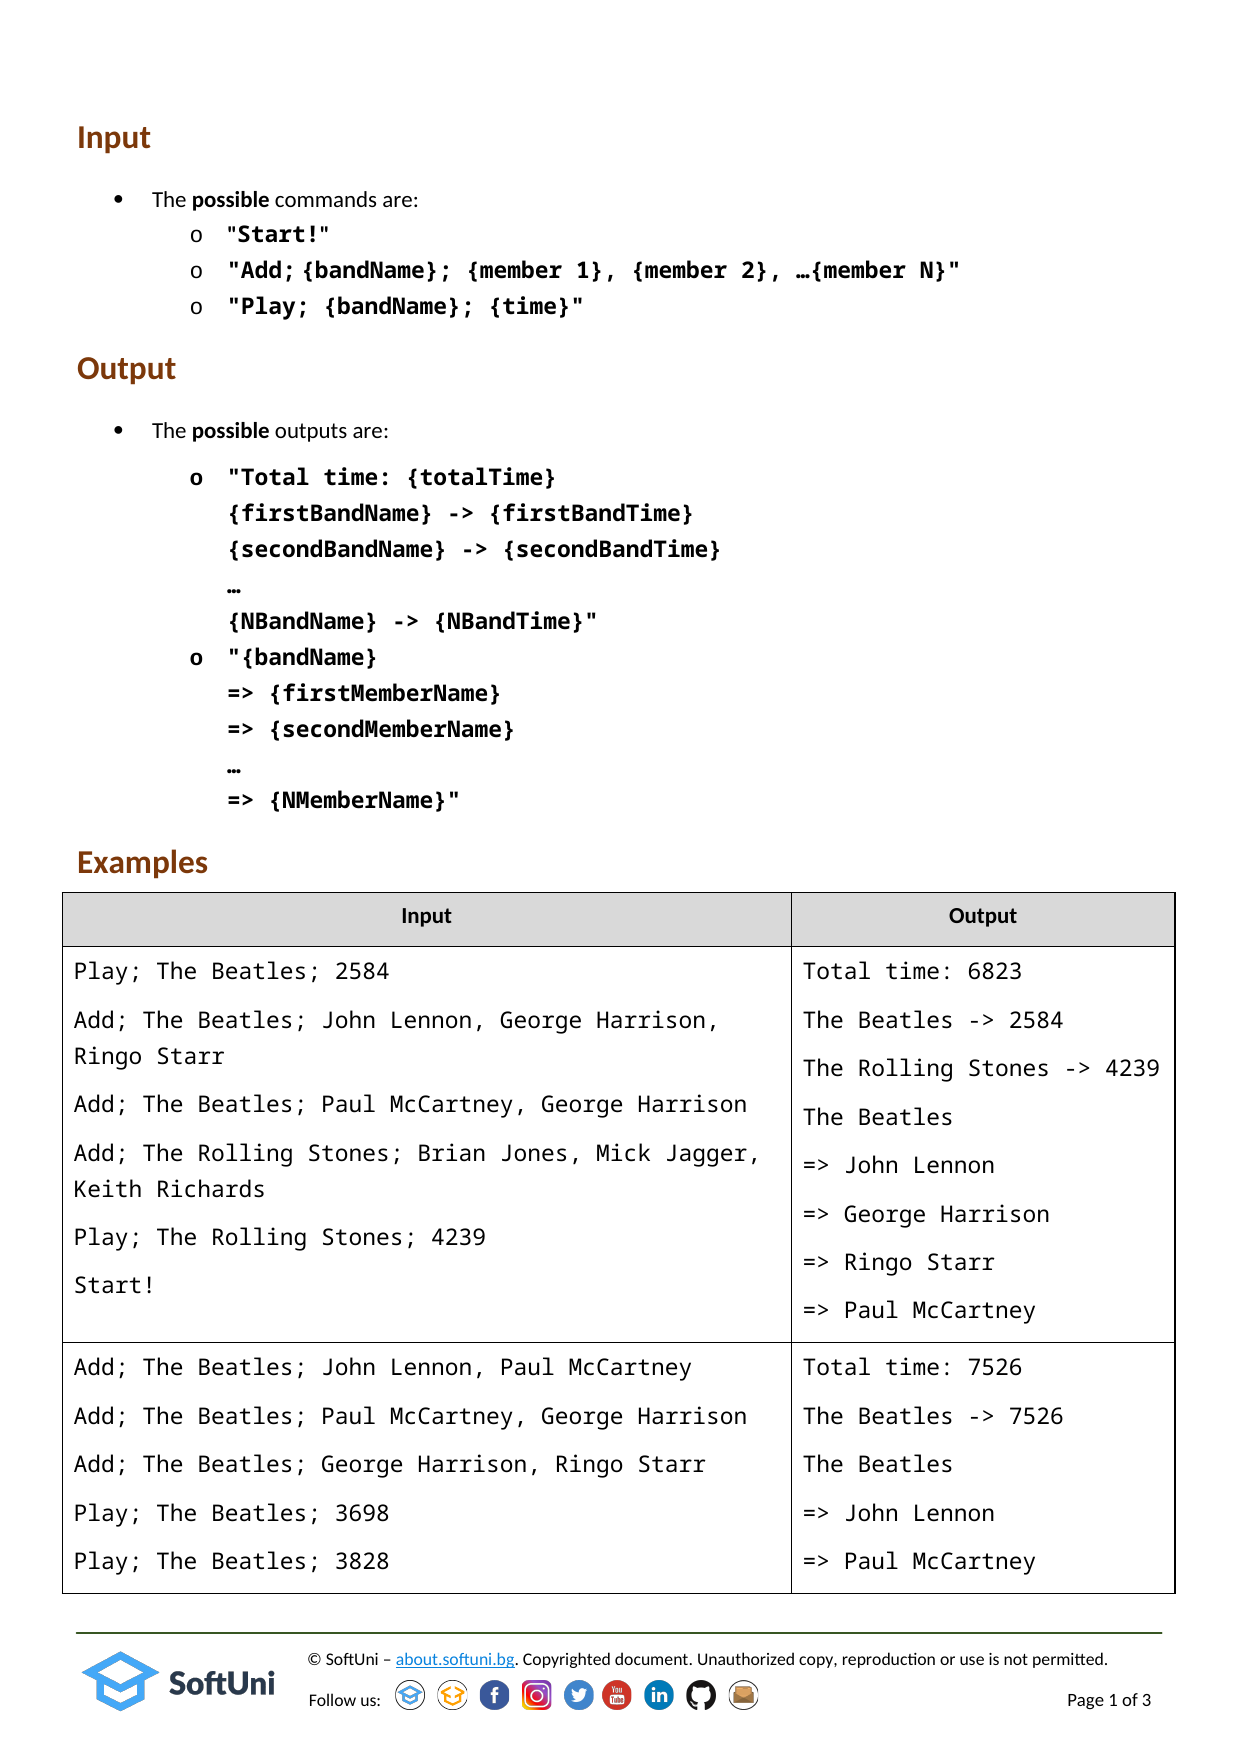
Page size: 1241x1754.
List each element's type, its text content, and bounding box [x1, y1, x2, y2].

list {NBandName} -> {NBandTime}" [189, 605, 1163, 636]
picture [522, 1680, 552, 1710]
list "Total time: {totalTime} [189, 461, 1163, 492]
picture [665, 1701, 674, 1710]
list … [189, 569, 1163, 600]
picture [395, 1680, 425, 1710]
list … [227, 748, 1163, 780]
picture [728, 1680, 759, 1710]
picture [75, 1645, 281, 1717]
list {secondBandName} -> {secondBandTime} [189, 533, 1163, 564]
list The possible commands are: [114, 186, 1163, 214]
table_header Output [792, 893, 1174, 946]
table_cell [792, 1343, 1174, 1593]
table_cell Total time: 6823 The Beatles -> 2584 The Rolling Stones -> 4239 The Beatles => John Lennon => George Harrison => Ringo Starr => Paul McCartney [792, 947, 1174, 1342]
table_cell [63, 1343, 791, 1593]
picture [479, 1680, 510, 1710]
list "Play; {bandName}; {time}" [189, 290, 1163, 321]
picture [665, 1680, 674, 1689]
list => {secondMemberName} [227, 713, 1163, 744]
list => {NMemberName}" [227, 784, 1163, 816]
list "{bandName} [189, 641, 1163, 672]
table_header Input [63, 893, 791, 946]
subtitle Input [77, 116, 1163, 157]
list {firstBandName} -> {firstBandTime} [189, 497, 1163, 528]
picture [644, 1680, 653, 1689]
picture [644, 1701, 653, 1710]
table_cell Play; The Beatles; 2584 Add; The Beatles; John Lennon, George Harrison, Ringo Starr Add; The Beatles; Paul McCartney, George Harrison Add; The Rolling Stones; Brian Jones, Mick Jagger, Keith Richards Play; The Rolling Stones; 4239 Start! [63, 947, 791, 1342]
subtitle Output [77, 347, 1163, 387]
list "Start!" [189, 218, 1163, 249]
picture [564, 1680, 594, 1710]
list => {firstMemberName} [227, 677, 1163, 708]
picture [658, 1692, 667, 1702]
list "Add; {bandName}; {member 1}, {member 2}, …{member N}" [189, 254, 1163, 285]
picture [686, 1680, 716, 1710]
subtitle Examples [77, 841, 1163, 882]
list The possible outputs are: [114, 416, 1163, 444]
picture [602, 1680, 632, 1710]
picture [437, 1680, 468, 1710]
